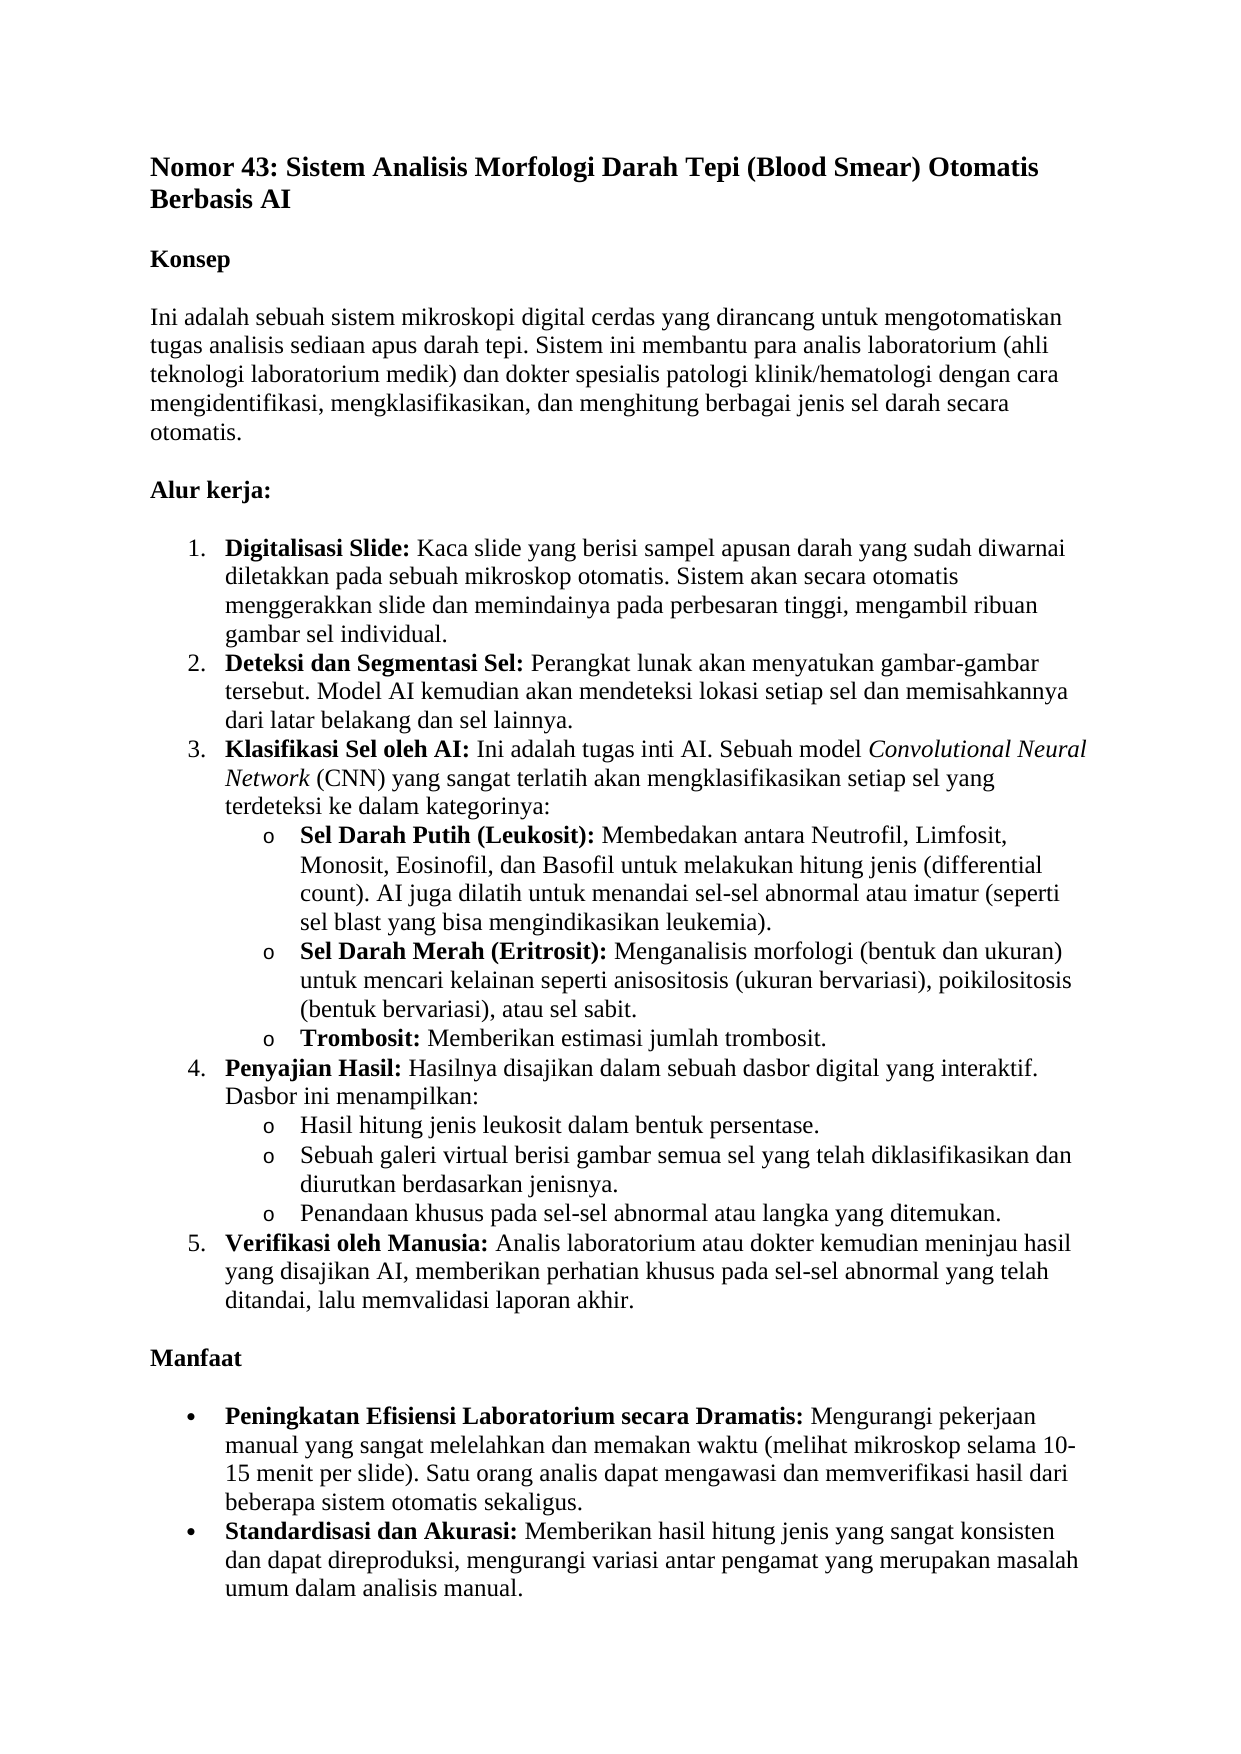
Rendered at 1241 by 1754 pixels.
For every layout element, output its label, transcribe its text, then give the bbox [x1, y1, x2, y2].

list Sebuah galeri virtual berisi gambar semua sel yang telah diklasifikasikan dan diurutkan berdasarkan jenisnya. [262, 1140, 1090, 1198]
list Hasil hitung jenis leukosit dalam bentuk persentase. [262, 1110, 1090, 1140]
text Ini adalah sebuah sistem mikroskopi digital cerdas yang dirancang untuk mengotomatiskan tugas analisis sediaan apus darah tepi. Sistem ini membantu para analis laboratorium (ahli teknologi laboratorium medik) dan dokter spesialis patologi klinik/hematologi dengan cara mengidentifikasi, mengklasifikasikan, dan menghitung berbagai jenis sel darah secara otomatis. [150, 302, 1090, 446]
list Verifikasi oleh Manusia: Analis laboratorium atau dokter kemudian meninjau hasil yang disajikan AI, memberikan perhatian khusus pada sel-sel abnormal yang telah ditandai, lalu memvalidasi laporan akhir. [187, 1228, 1090, 1314]
text Manfaat [150, 1343, 1090, 1372]
list Deteksi dan Segmentasi Sel: Perangkat lunak akan menyatukan gambar-gambar tersebut. Model AI kemudian akan mendeteksi lokasi setiap sel dan memisahkannya dari latar belakang dan sel lainnya. [187, 648, 1090, 734]
list Penyajian Hasil: Hasilnya disajikan dalam sebuah dasbor digital yang interaktif. Dasbor ini menampilkan: [187, 1053, 1090, 1110]
list Digitalisasi Slide: Kaca slide yang berisi sampel apusan darah yang sudah diwarnai diletakkan pada sebuah mikroskop otomatis. Sistem akan secara otomatis menggerakkan slide dan memindainya pada perbesaran tinggi, mengambil ribuan gambar sel individual. [187, 533, 1090, 648]
text Nomor 43: Sistem Analisis Morfologi Darah Tepi (Blood Smear) Otomatis Berbasis AI [150, 150, 1090, 215]
list Standardisasi dan Akurasi: Memberikan hasil hitung jenis yang sangat konsisten dan dapat direproduksi, mengurangi variasi antar pengamat yang merupakan masalah umum dalam analisis manual. [187, 1516, 1090, 1602]
text Alur kerja: [150, 475, 1090, 503]
list Sel Darah Merah (Eritrosit): Menganalisis morfologi (bentuk dan ukuran) untuk mencari kelainan seperti anisositosis (ukuran bervariasi), poikilositosis (bentuk bervariasi), atau sel sabit. [262, 936, 1090, 1023]
list Penandaan khusus pada sel-sel abnormal atau langka yang ditemukan. [262, 1198, 1090, 1228]
list Trombosit: Memberikan estimasi jumlah trombosit. [262, 1023, 1090, 1053]
list Sel Darah Putih (Leukosit): Membedakan antara Neutrofil, Limfosit, Monosit, Eosinofil, dan Basofil untuk melakukan hitung jenis (differential count). AI juga dilatih untuk menandai sel-sel abnormal atau imatur (seperti sel blast yang bisa mengindikasikan leukemia). [262, 820, 1090, 936]
text Konsep [150, 244, 1090, 273]
list Peningkatan Efisiensi Laboratorium secara Dramatis: Mengurangi pekerjaan manual yang sangat melelahkan dan memakan waktu (melihat mikroskop selama 10-15 menit per slide). Satu orang analis dapat mengawasi dan memverifikasi hasil dari beberapa sistem otomatis sekaligus. [187, 1401, 1090, 1516]
list Klasifikasi Sel oleh AI: Ini adalah tugas inti AI. Sebuah model Convolutional Neural Network (CNN) yang sangat terlatih akan mengklasifikasikan setiap sel yang terdeteksi ke dalam kategorinya: [187, 734, 1090, 820]
